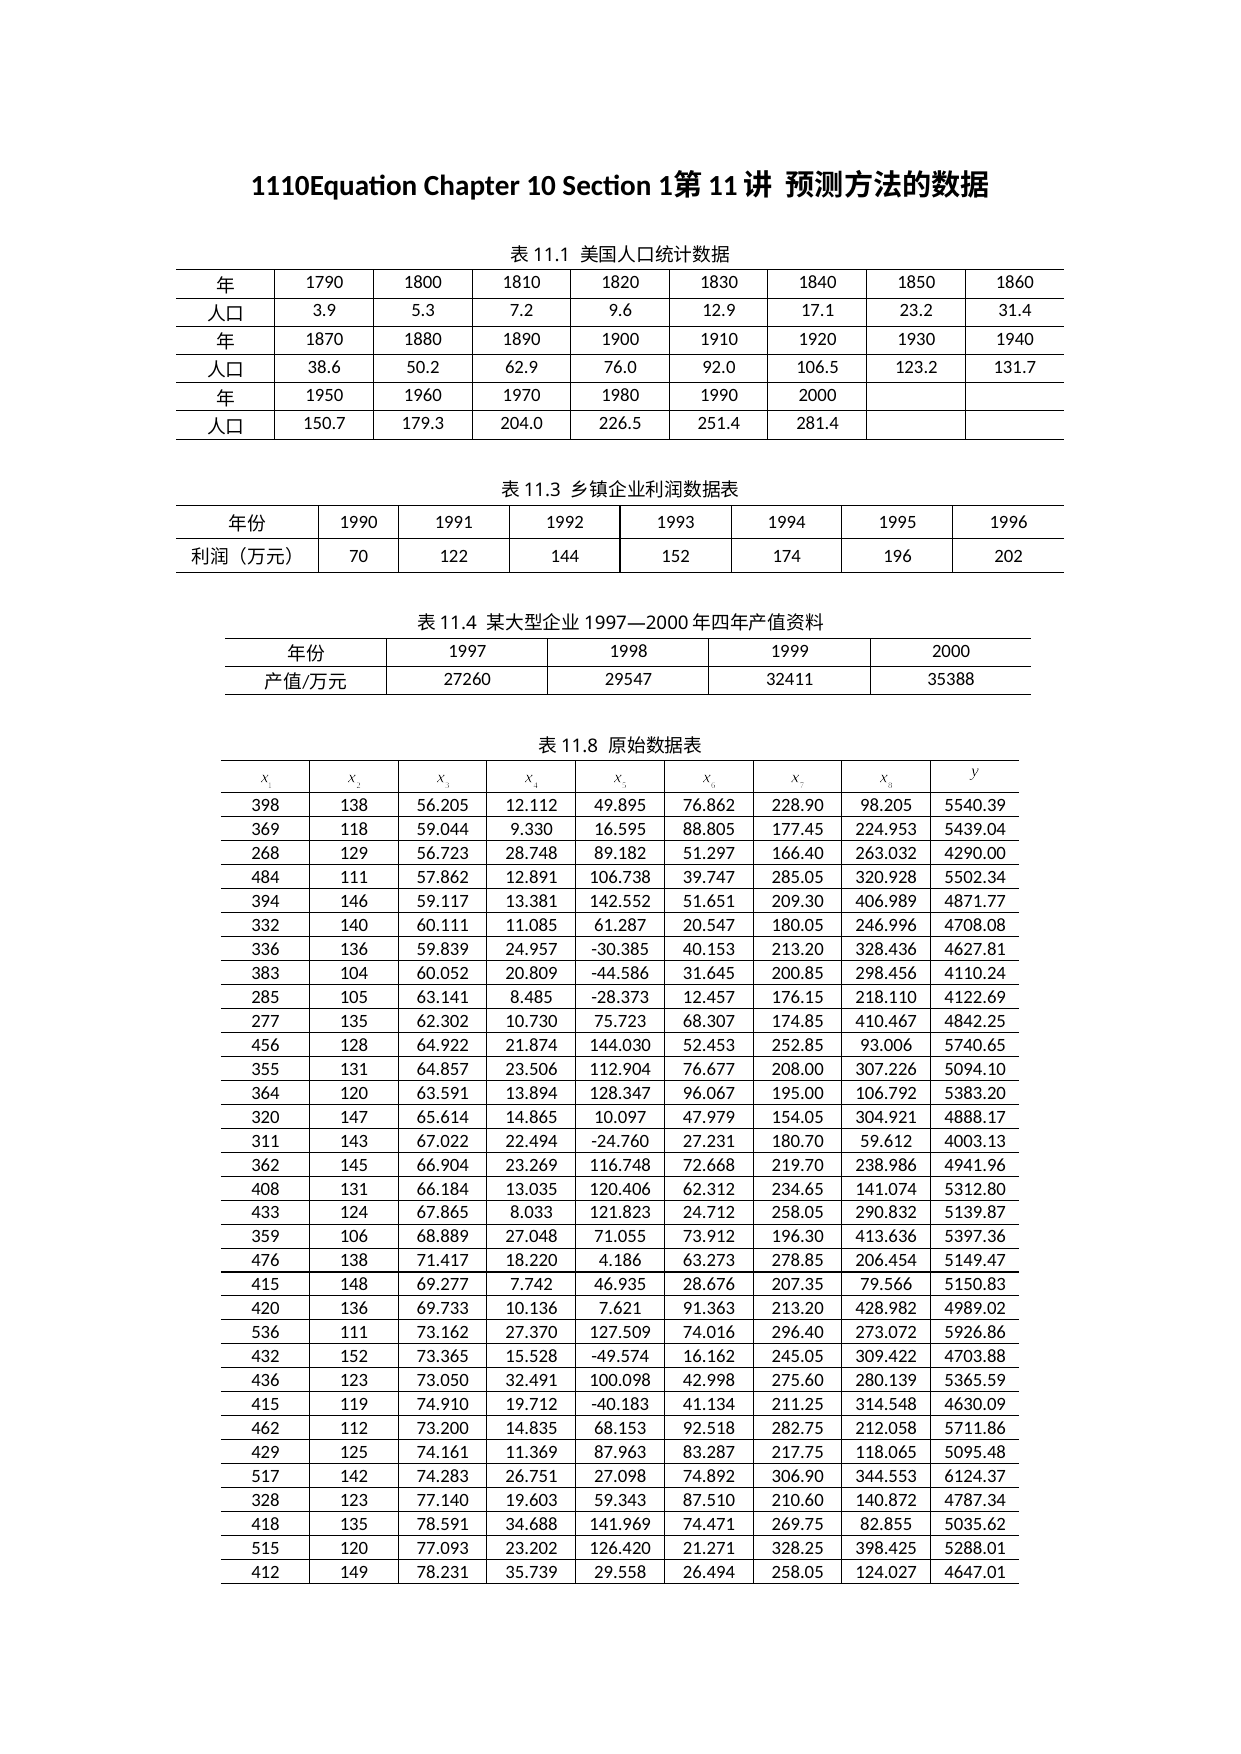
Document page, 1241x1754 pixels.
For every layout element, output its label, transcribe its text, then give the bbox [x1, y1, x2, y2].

table_cell 123.2 [867, 355, 965, 382]
table_cell 46.935 [576, 1273, 664, 1295]
table_cell 123 [310, 1368, 398, 1391]
table_cell 112.904 [576, 1057, 664, 1080]
text 表11.3 乡镇企业利润数据表 [187, 472, 1053, 505]
table_cell 69.277 [399, 1273, 486, 1295]
table_cell 148 [310, 1273, 398, 1295]
table_cell 78.591 [399, 1512, 486, 1535]
table_cell 91.363 [665, 1296, 753, 1319]
table_cell 210.60 [754, 1488, 841, 1511]
table_cell 5383.20 [931, 1081, 1019, 1104]
table_cell 74.471 [665, 1512, 753, 1535]
table_cell 269.75 [754, 1512, 841, 1535]
table_cell 144.030 [576, 1033, 664, 1056]
table_cell 433 [221, 1201, 309, 1223]
table_cell -49.574 [576, 1344, 664, 1367]
table_cell 218.110 [842, 985, 930, 1008]
table_cell 140 [310, 913, 398, 936]
table_cell 16.595 [576, 817, 664, 840]
table_header 1993 [621, 506, 731, 538]
table_cell 174.85 [754, 1009, 841, 1032]
table_cell 73.200 [399, 1416, 486, 1439]
table_cell 408 [221, 1177, 309, 1199]
table_cell 536 [221, 1320, 309, 1343]
table_cell 282.75 [754, 1416, 841, 1439]
table_cell 238.986 [842, 1153, 930, 1176]
table_cell 63.591 [399, 1081, 486, 1104]
table_header 1850 [867, 270, 965, 297]
table_cell 11.369 [487, 1440, 575, 1463]
table_cell 251.4 [670, 411, 767, 439]
table_cell 69.733 [399, 1296, 486, 1319]
table_cell 140.872 [842, 1488, 930, 1511]
table_cell 14.865 [487, 1105, 575, 1128]
table_cell 304.921 [842, 1105, 930, 1128]
table_cell 14.835 [487, 1416, 575, 1439]
table_cell 13.035 [487, 1177, 575, 1199]
table_cell 120 [310, 1081, 398, 1104]
table_cell -30.385 [576, 937, 664, 960]
table_cell 1970 [473, 383, 570, 410]
table_cell 281.4 [768, 411, 866, 439]
table_cell 76.862 [665, 793, 753, 816]
table_cell 5711.86 [931, 1416, 1019, 1439]
table_cell 24.957 [487, 937, 575, 960]
table_cell 5094.10 [931, 1057, 1019, 1080]
table_cell 40.153 [665, 937, 753, 960]
table_cell 100.098 [576, 1368, 664, 1391]
table_cell 127.509 [576, 1320, 664, 1343]
table_cell 200.85 [754, 961, 841, 984]
table_cell 7.621 [576, 1296, 664, 1319]
table_header [842, 761, 930, 792]
table_cell 209.30 [754, 889, 841, 912]
table_cell 128.347 [576, 1081, 664, 1104]
text 表11.8 原始数据表 [187, 728, 1053, 760]
table_cell 32411 [709, 667, 870, 694]
table_cell 31.645 [665, 961, 753, 984]
table_cell 275.60 [754, 1368, 841, 1391]
table_cell 87.963 [576, 1440, 664, 1463]
table_cell 131 [310, 1057, 398, 1080]
table_cell [966, 383, 1064, 410]
table_cell 5312.80 [931, 1177, 1019, 1199]
table_cell 428.982 [842, 1296, 930, 1319]
table_cell 59.612 [842, 1129, 930, 1152]
table_cell 119 [310, 1392, 398, 1415]
table_cell 34.688 [487, 1512, 575, 1535]
table_header 1991 [399, 506, 509, 538]
table_cell 4627.81 [931, 937, 1019, 960]
table_cell 166.40 [754, 841, 841, 864]
table_cell 66.184 [399, 1177, 486, 1199]
table_cell 93.006 [842, 1033, 930, 1056]
table_cell 131.7 [966, 355, 1064, 382]
table_cell 309.422 [842, 1344, 930, 1367]
table_cell 415 [221, 1392, 309, 1415]
table_cell 12.891 [487, 865, 575, 888]
table_cell 88.805 [665, 817, 753, 840]
table_cell 246.996 [842, 913, 930, 936]
table_cell 112 [310, 1416, 398, 1439]
table_cell 196 [842, 539, 952, 572]
text 表11.1 美国人口统计数据 [187, 237, 1053, 269]
table_cell 141.074 [842, 1177, 930, 1199]
table_cell 290.832 [842, 1201, 930, 1223]
table_cell 52.453 [665, 1033, 753, 1056]
table_cell 362 [221, 1153, 309, 1176]
table_cell 196.30 [754, 1225, 841, 1247]
table_cell 144 [510, 539, 619, 572]
table_cell 71.417 [399, 1249, 486, 1271]
table_cell 106 [310, 1225, 398, 1247]
table_cell 129 [310, 841, 398, 864]
table_cell 204.0 [473, 411, 570, 439]
table_cell 59.839 [399, 937, 486, 960]
table_cell 6124.37 [931, 1464, 1019, 1487]
table_cell 23.506 [487, 1057, 575, 1080]
table_cell 1990 [670, 383, 767, 410]
table_cell 355 [221, 1057, 309, 1080]
table_cell 4941.96 [931, 1153, 1019, 1176]
table_header 1996 [953, 506, 1064, 538]
table_cell 5397.36 [931, 1225, 1019, 1247]
table_header 1820 [571, 270, 669, 297]
table_cell 4647.01 [931, 1560, 1019, 1583]
table_cell 224.953 [842, 817, 930, 840]
table_cell 369 [221, 817, 309, 840]
table_cell 27.370 [487, 1320, 575, 1343]
table_cell 27.098 [576, 1464, 664, 1487]
table_cell 122 [399, 539, 509, 572]
table_cell 152 [310, 1344, 398, 1367]
table_cell 9.6 [571, 299, 669, 326]
table_cell 462 [221, 1416, 309, 1439]
table_cell 61.287 [576, 913, 664, 936]
table_cell 1940 [966, 327, 1064, 354]
table_cell 5926.86 [931, 1320, 1019, 1343]
table_cell 73.162 [399, 1320, 486, 1343]
table_cell 128 [310, 1033, 398, 1056]
table_cell 141.969 [576, 1512, 664, 1535]
table_cell 利润（万元） [176, 539, 318, 572]
table_header 年 [176, 270, 274, 297]
table_cell 5149.47 [931, 1249, 1019, 1271]
table_cell 77.140 [399, 1488, 486, 1511]
table_cell 420 [221, 1296, 309, 1319]
table_cell 20.547 [665, 913, 753, 936]
table_cell 278.85 [754, 1249, 841, 1271]
table_cell 4708.08 [931, 913, 1019, 936]
table_cell 124 [310, 1201, 398, 1223]
table_cell -44.586 [576, 961, 664, 984]
table_cell 517 [221, 1464, 309, 1487]
table_cell 4989.02 [931, 1296, 1019, 1319]
table_cell 21.874 [487, 1033, 575, 1056]
table_cell 332 [221, 913, 309, 936]
table_cell 4003.13 [931, 1129, 1019, 1152]
table_header 1800 [374, 270, 472, 297]
table_cell 8.033 [487, 1201, 575, 1223]
table_cell -24.760 [576, 1129, 664, 1152]
table_cell 59.117 [399, 889, 486, 912]
table_cell 产值/万元 [225, 667, 386, 694]
table_cell 146 [310, 889, 398, 912]
table_cell 429 [221, 1440, 309, 1463]
table_cell 124.027 [842, 1560, 930, 1583]
table_cell 人口 [176, 355, 274, 382]
table_cell 208.00 [754, 1057, 841, 1080]
table_cell 92.0 [670, 355, 767, 382]
table_cell 62.302 [399, 1009, 486, 1032]
table_cell 1960 [374, 383, 472, 410]
table_header 年份 [225, 639, 386, 666]
table_cell 32.491 [487, 1368, 575, 1391]
table_cell 4290.00 [931, 841, 1019, 864]
table_cell 280.139 [842, 1368, 930, 1391]
table_cell 28.676 [665, 1273, 753, 1295]
table_cell 56.205 [399, 793, 486, 816]
table_cell 62.312 [665, 1177, 753, 1199]
table_cell 106.792 [842, 1081, 930, 1104]
table_cell 13.894 [487, 1081, 575, 1104]
table_cell 106.738 [576, 865, 664, 888]
table_cell 47.979 [665, 1105, 753, 1128]
table_cell 9.330 [487, 817, 575, 840]
table_header 1995 [842, 506, 952, 538]
table_cell 344.553 [842, 1464, 930, 1487]
table_cell 336 [221, 937, 309, 960]
table_cell 213.20 [754, 937, 841, 960]
table_cell 2000 [768, 383, 866, 410]
table_cell 296.40 [754, 1320, 841, 1343]
table_cell 4110.24 [931, 961, 1019, 984]
table_cell 320.928 [842, 865, 930, 888]
table_cell 人口 [176, 411, 274, 439]
table_cell 177.45 [754, 817, 841, 840]
table_cell 106.5 [768, 355, 866, 382]
table_cell 18.220 [487, 1249, 575, 1271]
table_cell 23.202 [487, 1536, 575, 1559]
table_cell 105 [310, 985, 398, 1008]
table_cell 311 [221, 1129, 309, 1152]
table_cell 87.510 [665, 1488, 753, 1511]
table_cell 20.809 [487, 961, 575, 984]
table_cell 26.494 [665, 1560, 753, 1583]
table_cell 123 [310, 1488, 398, 1511]
table_cell 12.112 [487, 793, 575, 816]
table_cell 406.989 [842, 889, 930, 912]
table_cell 96.067 [665, 1081, 753, 1104]
table_cell 27260 [387, 667, 547, 694]
table_cell 77.093 [399, 1536, 486, 1559]
table_cell 5288.01 [931, 1536, 1019, 1559]
table_cell 418 [221, 1512, 309, 1535]
table_cell 383 [221, 961, 309, 984]
table_cell 245.05 [754, 1344, 841, 1367]
table_cell 74.910 [399, 1392, 486, 1415]
table_cell 328.436 [842, 937, 930, 960]
table_cell 1930 [867, 327, 965, 354]
table_cell 年 [176, 327, 274, 354]
table_cell 1950 [275, 383, 373, 410]
table_cell 74.283 [399, 1464, 486, 1487]
table_cell 121.823 [576, 1201, 664, 1223]
table_header 2000 [871, 639, 1031, 666]
table_cell 68.153 [576, 1416, 664, 1439]
table_header 1990 [319, 506, 398, 538]
table_cell 5439.04 [931, 817, 1019, 840]
table_header [487, 761, 575, 792]
table_cell 206.454 [842, 1249, 930, 1271]
table_cell 50.2 [374, 355, 472, 382]
table_cell 5095.48 [931, 1440, 1019, 1463]
table_cell 79.566 [842, 1273, 930, 1295]
table_cell 125 [310, 1440, 398, 1463]
table_cell 68.307 [665, 1009, 753, 1032]
table_cell 60.052 [399, 961, 486, 984]
table_cell 1890 [473, 327, 570, 354]
table_cell 226.5 [571, 411, 669, 439]
table_header 1860 [966, 270, 1064, 297]
table_cell 398.425 [842, 1536, 930, 1559]
table_cell 174 [732, 539, 841, 572]
table_cell 126.420 [576, 1536, 664, 1559]
table_cell 63.273 [665, 1249, 753, 1271]
table_cell 83.287 [665, 1440, 753, 1463]
table_cell 515 [221, 1536, 309, 1559]
table_cell 98.205 [842, 793, 930, 816]
table_cell 412 [221, 1560, 309, 1583]
table_cell 57.862 [399, 865, 486, 888]
table_cell 104 [310, 961, 398, 984]
table_cell 138 [310, 793, 398, 816]
table_header 1999 [709, 639, 870, 666]
table_cell 10.136 [487, 1296, 575, 1319]
table_cell 1880 [374, 327, 472, 354]
table_cell 19.603 [487, 1488, 575, 1511]
table_cell 320 [221, 1105, 309, 1128]
table_cell 285 [221, 985, 309, 1008]
table_cell 22.494 [487, 1129, 575, 1152]
text 第11讲 预测方法的数据 [187, 162, 1053, 204]
table_cell 328 [221, 1488, 309, 1511]
table_cell 63.141 [399, 985, 486, 1008]
table_cell 29547 [548, 667, 708, 694]
table_cell 38.6 [275, 355, 373, 382]
table_cell 195.00 [754, 1081, 841, 1104]
table_cell 219.70 [754, 1153, 841, 1176]
table_header [576, 761, 664, 792]
table_cell 10.097 [576, 1105, 664, 1128]
table_cell 212.058 [842, 1416, 930, 1439]
table_cell 3.9 [275, 299, 373, 326]
table_cell -28.373 [576, 985, 664, 1008]
table_cell 59.044 [399, 817, 486, 840]
table_cell 145 [310, 1153, 398, 1176]
table_cell 217.75 [754, 1440, 841, 1463]
table_cell 5540.39 [931, 793, 1019, 816]
table_cell 298.456 [842, 961, 930, 984]
table_cell 180.05 [754, 913, 841, 936]
table_cell 56.723 [399, 841, 486, 864]
table_cell 74.016 [665, 1320, 753, 1343]
table_cell 152 [621, 539, 731, 572]
table_cell 35.739 [487, 1560, 575, 1583]
table_cell 116.748 [576, 1153, 664, 1176]
table_cell 213.20 [754, 1296, 841, 1319]
table_cell 65.614 [399, 1105, 486, 1128]
table_cell 1910 [670, 327, 767, 354]
table_cell 5150.83 [931, 1273, 1019, 1295]
table_cell 456 [221, 1033, 309, 1056]
table_cell [867, 383, 965, 410]
table_cell 5365.59 [931, 1368, 1019, 1391]
table_cell 234.65 [754, 1177, 841, 1199]
table_cell 68.889 [399, 1225, 486, 1247]
table_cell 410.467 [842, 1009, 930, 1032]
table_header 1997 [387, 639, 547, 666]
table_cell 394 [221, 889, 309, 912]
table_header [931, 761, 1019, 792]
table_cell 258.05 [754, 1560, 841, 1583]
table_cell 142 [310, 1464, 398, 1487]
table_cell 202 [953, 539, 1064, 572]
table_cell 273.072 [842, 1320, 930, 1343]
table_cell 142.552 [576, 889, 664, 912]
table_cell 314.548 [842, 1392, 930, 1415]
table_cell 4787.34 [931, 1488, 1019, 1511]
table_cell 135 [310, 1512, 398, 1535]
table_cell 人口 [176, 299, 274, 326]
table_cell 13.381 [487, 889, 575, 912]
table_cell 11.085 [487, 913, 575, 936]
table_header [221, 761, 309, 792]
table_cell 328.25 [754, 1536, 841, 1559]
table_cell 60.111 [399, 913, 486, 936]
table_cell 263.032 [842, 841, 930, 864]
table_cell 73.912 [665, 1225, 753, 1247]
table_cell 年 [176, 383, 274, 410]
table_cell 39.747 [665, 865, 753, 888]
table_cell 4703.88 [931, 1344, 1019, 1367]
table_cell 8.485 [487, 985, 575, 1008]
table_cell 138 [310, 1249, 398, 1271]
table_cell 76.677 [665, 1057, 753, 1080]
table_cell 5.3 [374, 299, 472, 326]
table_cell 21.271 [665, 1536, 753, 1559]
table_cell 12.457 [665, 985, 753, 1008]
table_cell 4842.25 [931, 1009, 1019, 1032]
table_cell 179.3 [374, 411, 472, 439]
table_cell 7.2 [473, 299, 570, 326]
table_cell 17.1 [768, 299, 866, 326]
table_cell -40.183 [576, 1392, 664, 1415]
table_cell 74.161 [399, 1440, 486, 1463]
table_cell 42.998 [665, 1368, 753, 1391]
table_cell 5139.87 [931, 1201, 1019, 1223]
table_cell 4888.17 [931, 1105, 1019, 1128]
table_header 年份 [176, 506, 318, 538]
table_cell 5502.34 [931, 865, 1019, 888]
table_cell 67.022 [399, 1129, 486, 1152]
table_header [754, 761, 841, 792]
table_cell 10.730 [487, 1009, 575, 1032]
table_cell 1920 [768, 327, 866, 354]
table_cell 154.05 [754, 1105, 841, 1128]
text 表11.4 某大型企业1997—2000年四年产值资料 [187, 605, 1053, 638]
table_cell 149 [310, 1560, 398, 1583]
table_cell 118.065 [842, 1440, 930, 1463]
table_cell 398 [221, 793, 309, 816]
table_cell 364 [221, 1081, 309, 1104]
table_cell 111 [310, 865, 398, 888]
table_cell [867, 411, 965, 439]
table_cell 4871.77 [931, 889, 1019, 912]
table_cell 252.85 [754, 1033, 841, 1056]
table_cell 67.865 [399, 1201, 486, 1223]
table_cell 4122.69 [931, 985, 1019, 1008]
table_cell 120 [310, 1536, 398, 1559]
table_cell 306.90 [754, 1464, 841, 1487]
table_cell 135 [310, 1009, 398, 1032]
table_cell 76.0 [571, 355, 669, 382]
table_cell 211.25 [754, 1392, 841, 1415]
table_cell 35388 [871, 667, 1031, 694]
table_cell 31.4 [966, 299, 1064, 326]
table_cell 143 [310, 1129, 398, 1152]
table_header [310, 761, 398, 792]
table_cell 23.269 [487, 1153, 575, 1176]
table_cell 476 [221, 1249, 309, 1271]
table_cell 432 [221, 1344, 309, 1367]
table_header 1992 [510, 506, 619, 538]
table_header 1830 [670, 270, 767, 297]
table_cell 285.05 [754, 865, 841, 888]
table_cell 7.742 [487, 1273, 575, 1295]
table_cell 12.9 [670, 299, 767, 326]
table_cell 24.712 [665, 1201, 753, 1223]
table_cell 147 [310, 1105, 398, 1128]
table_cell 49.895 [576, 793, 664, 816]
table_cell 73.050 [399, 1368, 486, 1391]
table_cell 415 [221, 1273, 309, 1295]
table_cell 27.048 [487, 1225, 575, 1247]
table_cell 64.922 [399, 1033, 486, 1056]
table_cell 73.365 [399, 1344, 486, 1367]
table_cell 64.857 [399, 1057, 486, 1080]
table_cell 136 [310, 1296, 398, 1319]
table_cell 307.226 [842, 1057, 930, 1080]
table_cell 71.055 [576, 1225, 664, 1247]
table_cell 15.528 [487, 1344, 575, 1367]
table_cell 1900 [571, 327, 669, 354]
table_cell 118 [310, 817, 398, 840]
table_cell 180.70 [754, 1129, 841, 1152]
table_cell 207.35 [754, 1273, 841, 1295]
table_header 1840 [768, 270, 866, 297]
table_header [399, 761, 486, 792]
table_cell 258.05 [754, 1201, 841, 1223]
table_cell 131 [310, 1177, 398, 1199]
table_header [665, 761, 753, 792]
table_cell 5035.62 [931, 1512, 1019, 1535]
table_cell 16.162 [665, 1344, 753, 1367]
table_cell 92.518 [665, 1416, 753, 1439]
table_cell 29.558 [576, 1560, 664, 1583]
table_cell 150.7 [275, 411, 373, 439]
table_cell 4630.09 [931, 1392, 1019, 1415]
table_cell 70 [319, 539, 398, 572]
table_cell 26.751 [487, 1464, 575, 1487]
table_cell 436 [221, 1368, 309, 1391]
table_cell 120.406 [576, 1177, 664, 1199]
table_cell 78.231 [399, 1560, 486, 1583]
table_cell 75.723 [576, 1009, 664, 1032]
table_cell 27.231 [665, 1129, 753, 1152]
table_cell 62.9 [473, 355, 570, 382]
table_cell 66.904 [399, 1153, 486, 1176]
table_cell 111 [310, 1320, 398, 1343]
table_cell 72.668 [665, 1153, 753, 1176]
table_cell 28.748 [487, 841, 575, 864]
table_header 1810 [473, 270, 570, 297]
table_cell 89.182 [576, 841, 664, 864]
table_header 1790 [275, 270, 373, 297]
table_header 1994 [732, 506, 841, 538]
table_cell [966, 411, 1064, 439]
table_cell 484 [221, 865, 309, 888]
table_cell 413.636 [842, 1225, 930, 1247]
table_cell 74.892 [665, 1464, 753, 1487]
table_header 1998 [548, 639, 708, 666]
table_cell 23.2 [867, 299, 965, 326]
table_cell 51.297 [665, 841, 753, 864]
table_cell 1870 [275, 327, 373, 354]
table_cell 4.186 [576, 1249, 664, 1271]
table_cell 228.90 [754, 793, 841, 816]
table_cell 268 [221, 841, 309, 864]
table_cell 136 [310, 937, 398, 960]
table_cell 5740.65 [931, 1033, 1019, 1056]
table_cell 176.15 [754, 985, 841, 1008]
table_cell 51.651 [665, 889, 753, 912]
table_cell 82.855 [842, 1512, 930, 1535]
table_cell 19.712 [487, 1392, 575, 1415]
table_cell 41.134 [665, 1392, 753, 1415]
table_cell 359 [221, 1225, 309, 1247]
table_cell 1980 [571, 383, 669, 410]
table_cell 277 [221, 1009, 309, 1032]
table_cell 59.343 [576, 1488, 664, 1511]
